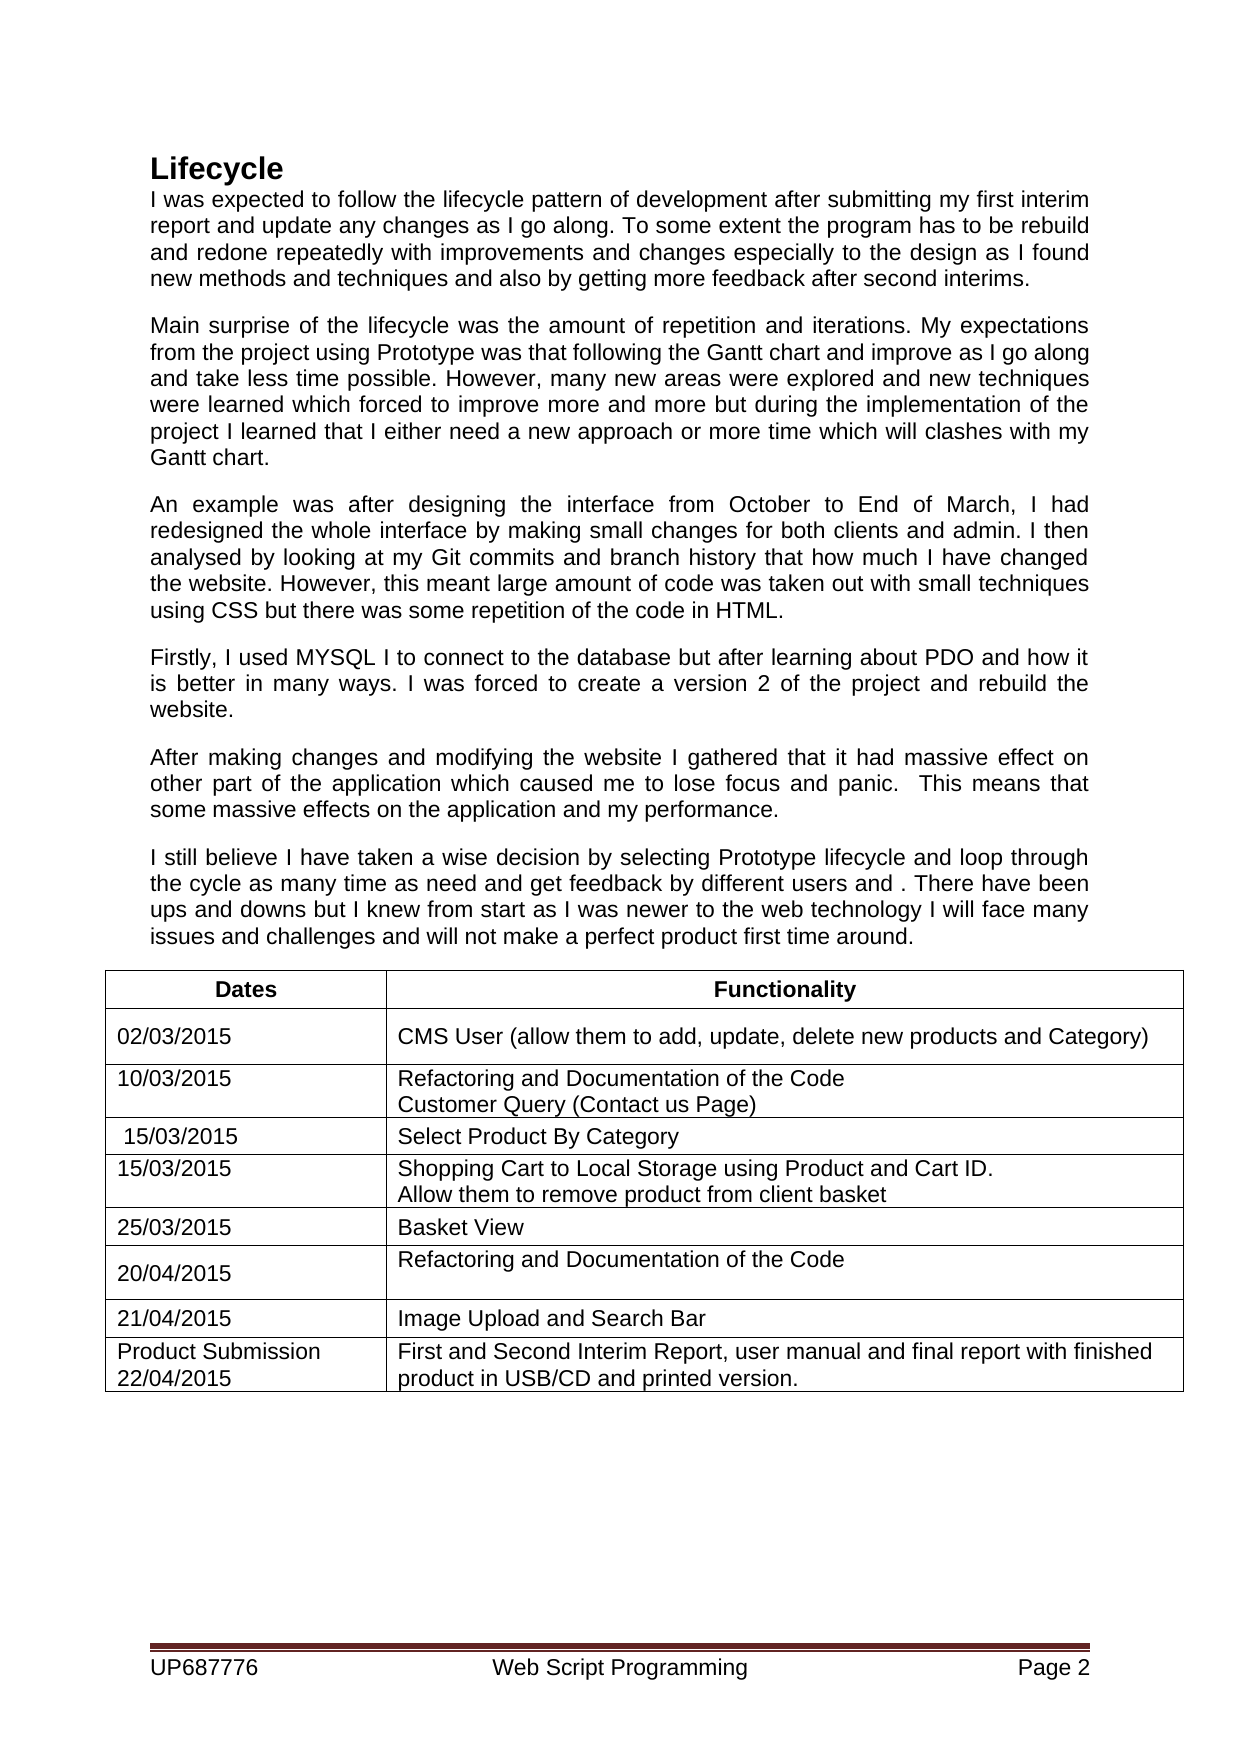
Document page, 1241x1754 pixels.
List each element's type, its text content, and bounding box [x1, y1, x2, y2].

text An example was after designing the interface from October to End of March, I had redesigned the whole interface by making small changes for both clients and admin. I then analysed by looking at my Git commits and branch history that how much I have changed the website. However, this meant large amount of code was taken out with small techniques using CSS but there was some repetition of the code in HTML. [150, 491, 1090, 623]
text Lifecycle I was expected to follow the lifecycle pattern of development after submitting my first interim report and update any changes as I go along. To some extent the program has to be rebuild and redone repeatedly with improvements and changes especially to the design as I found new methods and techniques and also by getting more feedback after second interims. [150, 150, 1090, 291]
text I still believe I have taken a wise decision by selecting Prototype lifecycle and loop through the cycle as many time as need and get feedback by different users and . There have been ups and downs but I knew from start as I was newer to the web technology I will face many issues and challenges and will not make a perfect product first time around. [150, 843, 1090, 949]
table_cell 20/04/2015 [106, 1246, 386, 1299]
table_cell CMS User (allow them to add, update, delete new products and Category) [387, 1009, 1183, 1063]
table_cell Refactoring and Documentation of the Code [387, 1246, 1183, 1299]
table_cell 25/03/2015 [106, 1208, 386, 1245]
table_cell Select Product By Category [387, 1118, 1183, 1153]
table_cell Product Submission 22/04/2015 [106, 1338, 386, 1391]
table_cell First and Second Interim Report, user manual and final report with finished product in USB/CD and printed version. [387, 1338, 1183, 1391]
table_cell 15/03/2015 [106, 1155, 386, 1207]
table_cell 10/03/2015 [106, 1065, 386, 1117]
text After making changes and modifying the website I gathered that it had massive effect on other part of the application which caused me to lose focus and panic. This means that some massive effects on the application and my performance. [150, 744, 1090, 823]
table_cell Refactoring and Documentation of the Code Customer Query (Contact us Page) [387, 1065, 1183, 1117]
text Firstly, I used MYSQL I to connect to the database but after learning about PDO and how it is better in many ways. I was forced to create a version 2 of the project and rebuild the website. [150, 644, 1090, 723]
text Main surprise of the lifecycle was the amount of repetition and iterations. My expectations from the project using Prototype was that following the Gantt chart and improve as I go along and take less time possible. However, many new areas were explored and new techniques were learned which forced to improve more and more but during the implementation of the project I learned that I either need a new approach or more time which will clashes with my Gantt chart. [150, 312, 1090, 470]
table_header Dates [106, 971, 386, 1008]
table_cell 15/03/2015 [106, 1118, 386, 1153]
table_cell 21/04/2015 [106, 1300, 386, 1337]
table_cell Basket View [387, 1208, 1183, 1245]
table_header Functionality [387, 971, 1183, 1008]
table_cell Image Upload and Search Bar [387, 1300, 1183, 1337]
table_cell 02/03/2015 [106, 1009, 386, 1063]
table_cell Shopping Cart to Local Storage using Product and Cart ID. Allow them to remove product from client basket [387, 1155, 1183, 1207]
